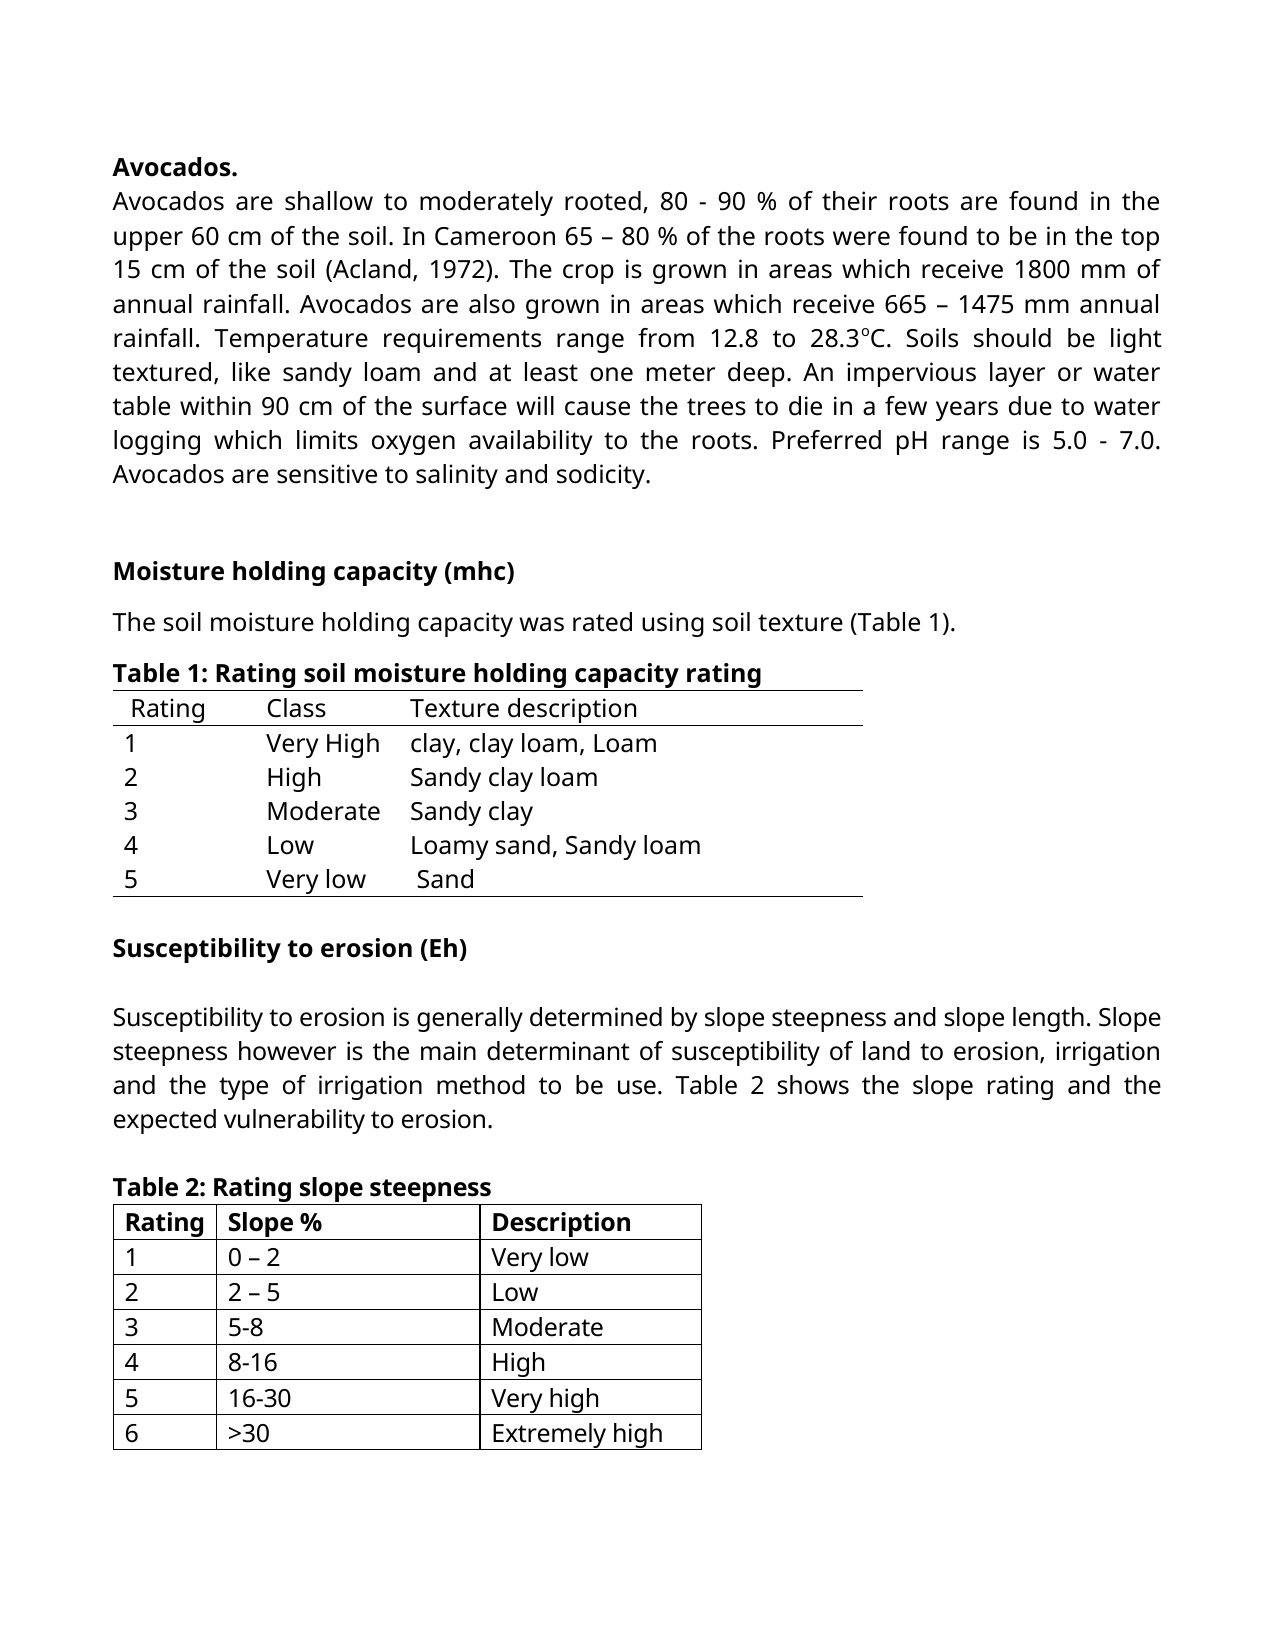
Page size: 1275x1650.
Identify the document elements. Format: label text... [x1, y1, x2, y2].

table_cell Extremely high [481, 1415, 701, 1449]
table_cell 5 [113, 862, 255, 896]
text Table 1: Rating soil moisture holding capacity rating [112, 656, 1162, 689]
table_cell 4 [114, 1345, 216, 1379]
table_cell Very low [255, 862, 399, 896]
table_cell 4 [113, 828, 255, 862]
text Avocados are shallow to moderately rooted, 80 - 90 % of their roots are found in the upper 60 cm of the soil. In 65 – 80 % of the roots were found to be in the top 15 cm of the soil (Acland, 1972). The crop is grown in areas which receive 1800 mm of annual rainfall. Avocados are also grown in areas which receive 665 – 1475 mm annual rainfall. Temperature requirements range from 12.8 to 28.3oC. Soils should be light textured, like sandy loam and at least one meter deep. An impervious layer or water table within 90 cm of the surface will cause the trees to die in a few years due to water logging which limits oxygen availability to the roots. Preferred pH range is 5.0 - 7.0. Avocados are sensitive to salinity and sodicity. [112, 184, 1162, 491]
table_cell Very low [481, 1240, 701, 1274]
text Moisture holding capacity (mhc) [112, 553, 1162, 587]
table_cell Sand [399, 862, 863, 896]
table_header Class [255, 691, 399, 725]
table_cell 2 [113, 760, 255, 794]
table_cell Low [255, 828, 399, 862]
table_header Rating [113, 691, 255, 725]
table_cell Moderate [481, 1310, 701, 1344]
table_cell >30 [217, 1415, 479, 1449]
table_header Texture description [399, 691, 863, 725]
table_cell 5-8 [217, 1310, 479, 1344]
table_cell Very high [481, 1380, 701, 1414]
table_cell 6 [114, 1415, 216, 1449]
table_header Slope % [217, 1205, 479, 1239]
table_cell 1 [113, 726, 255, 760]
table_cell Low [481, 1275, 701, 1309]
text Table 2: Rating slope steepness [112, 1169, 1162, 1204]
table_cell 1 [114, 1240, 216, 1274]
table_cell High [481, 1345, 701, 1379]
table_cell 3 [114, 1310, 216, 1344]
text The soil moisture holding capacity was rated using soil texture (Table 1). [112, 604, 1162, 638]
table_cell Sandy clay loam [399, 760, 863, 794]
table_cell 8-16 [217, 1345, 479, 1379]
table_cell clay, clay loam, Loam [399, 726, 863, 760]
table_cell 16-30 [217, 1380, 479, 1414]
subtitle Avocados. [112, 150, 1162, 184]
text Susceptibility to erosion is generally determined by slope steepness and slope length. Slope steepness however is the main determinant of susceptibility of land to erosion, irrigation and the type of irrigation method to be use. Table 2 shows the slope rating and the expected vulnerability to erosion. [112, 999, 1162, 1136]
table_cell High [255, 760, 399, 794]
table_cell Very High [255, 726, 399, 760]
table_cell 3 [113, 794, 255, 828]
table_cell clay [399, 794, 863, 828]
table_header Description [481, 1205, 701, 1239]
table_cell 2 [114, 1275, 216, 1309]
table_cell 0 – 2 [217, 1240, 479, 1274]
table_cell 2 – 5 [217, 1275, 479, 1309]
table_cell 5 [114, 1380, 216, 1414]
table_cell Loamy sand, loam [399, 828, 863, 862]
table_header Rating [114, 1205, 216, 1239]
text Susceptibility to erosion (Eh) [112, 931, 1162, 965]
table_cell Moderate [255, 794, 399, 828]
